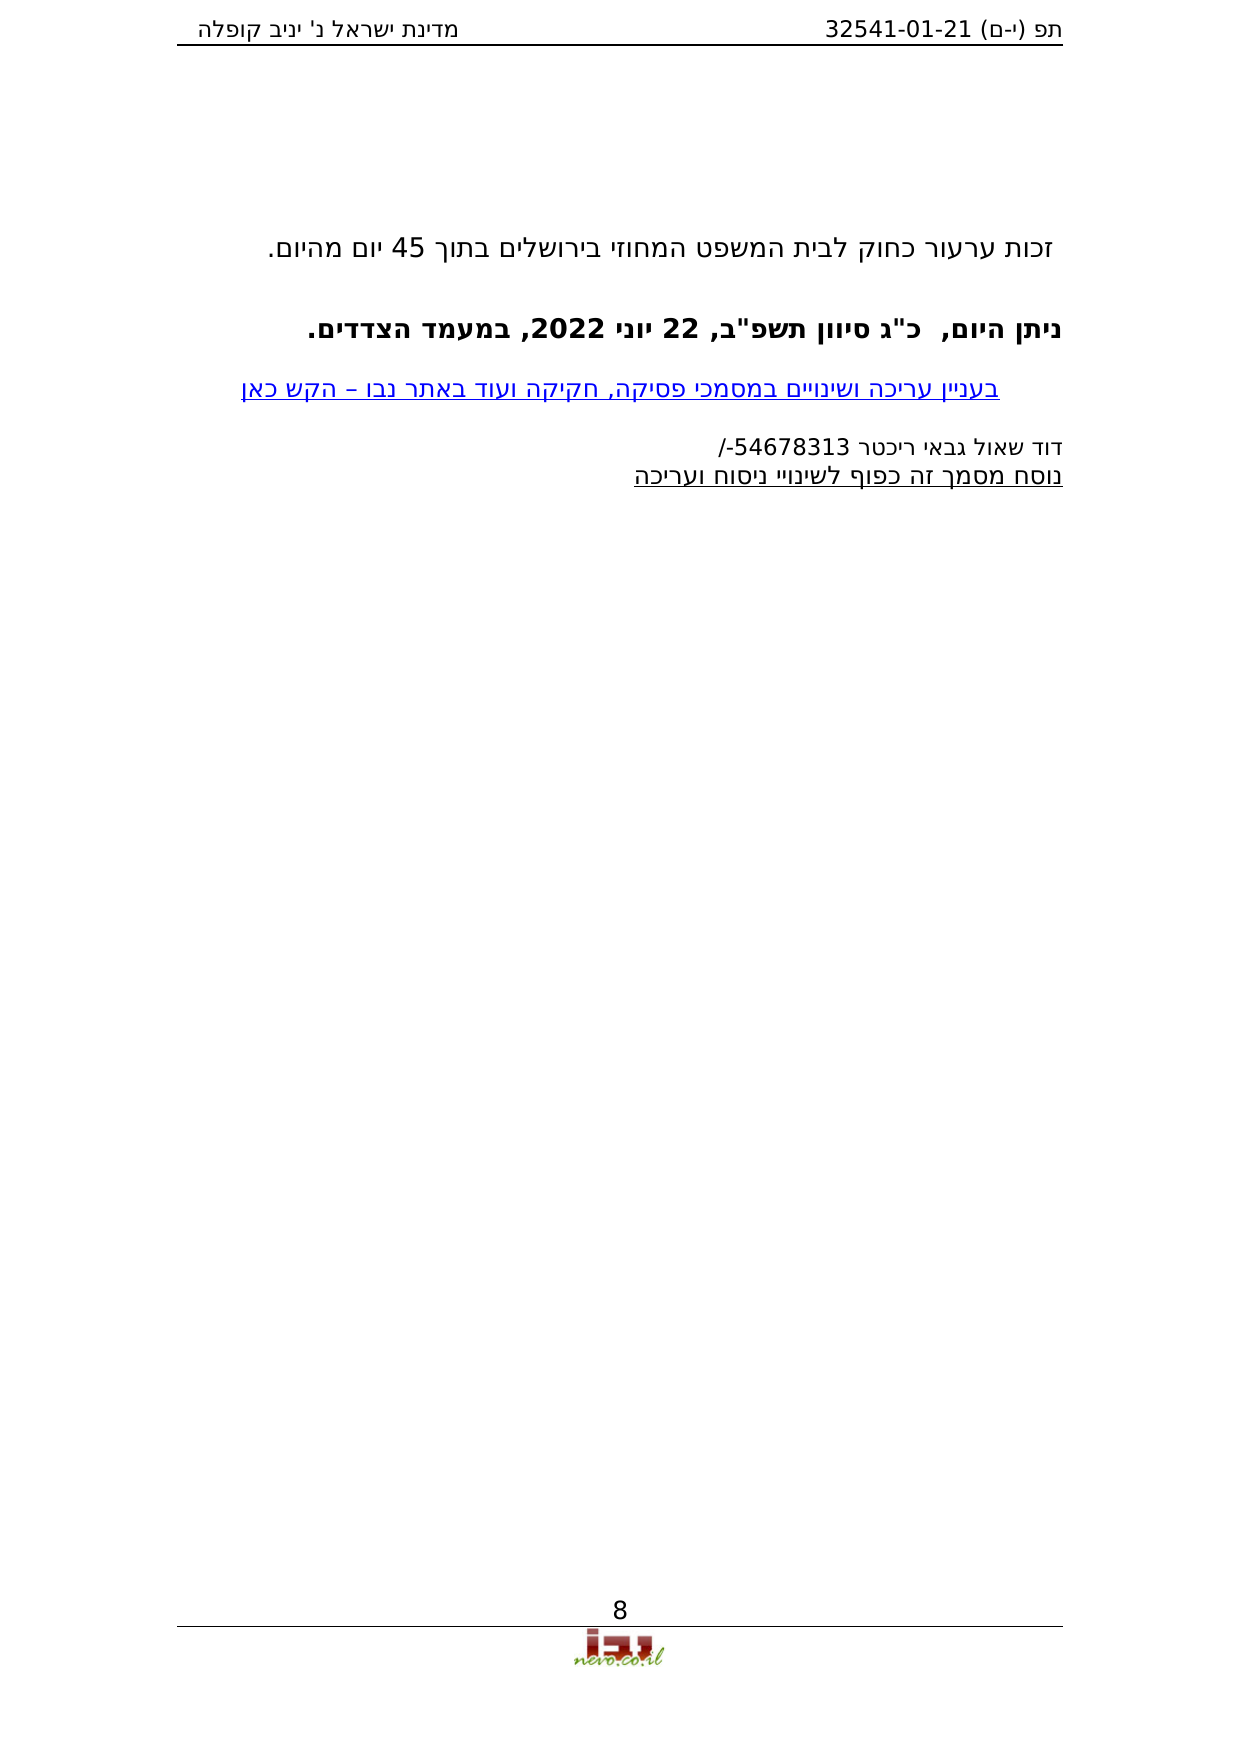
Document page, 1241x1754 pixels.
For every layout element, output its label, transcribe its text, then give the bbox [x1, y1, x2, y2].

text נוסח מסמך זה כפוף לשינויי ניסוח ועריכה [177, 461, 1063, 490]
text בעניין עריכה ושינויים במסמכי פסיקה, חקיקה ועוד באתר נבו – הקש כאן [177, 374, 1063, 403]
text ניתן היום, כ"ג סיוון תשפ"ב, 22 יוני 2022, במעמד הצדדים. [177, 313, 1063, 345]
text דוד שאול גבאי ריכטר 54678313-/ [177, 434, 1063, 461]
picture [574, 1628, 666, 1667]
text 5129371זכות ערעור כחוק לבית המשפט המחוזי בירושלים בתוך 45 יום מהיום. [177, 232, 1063, 264]
